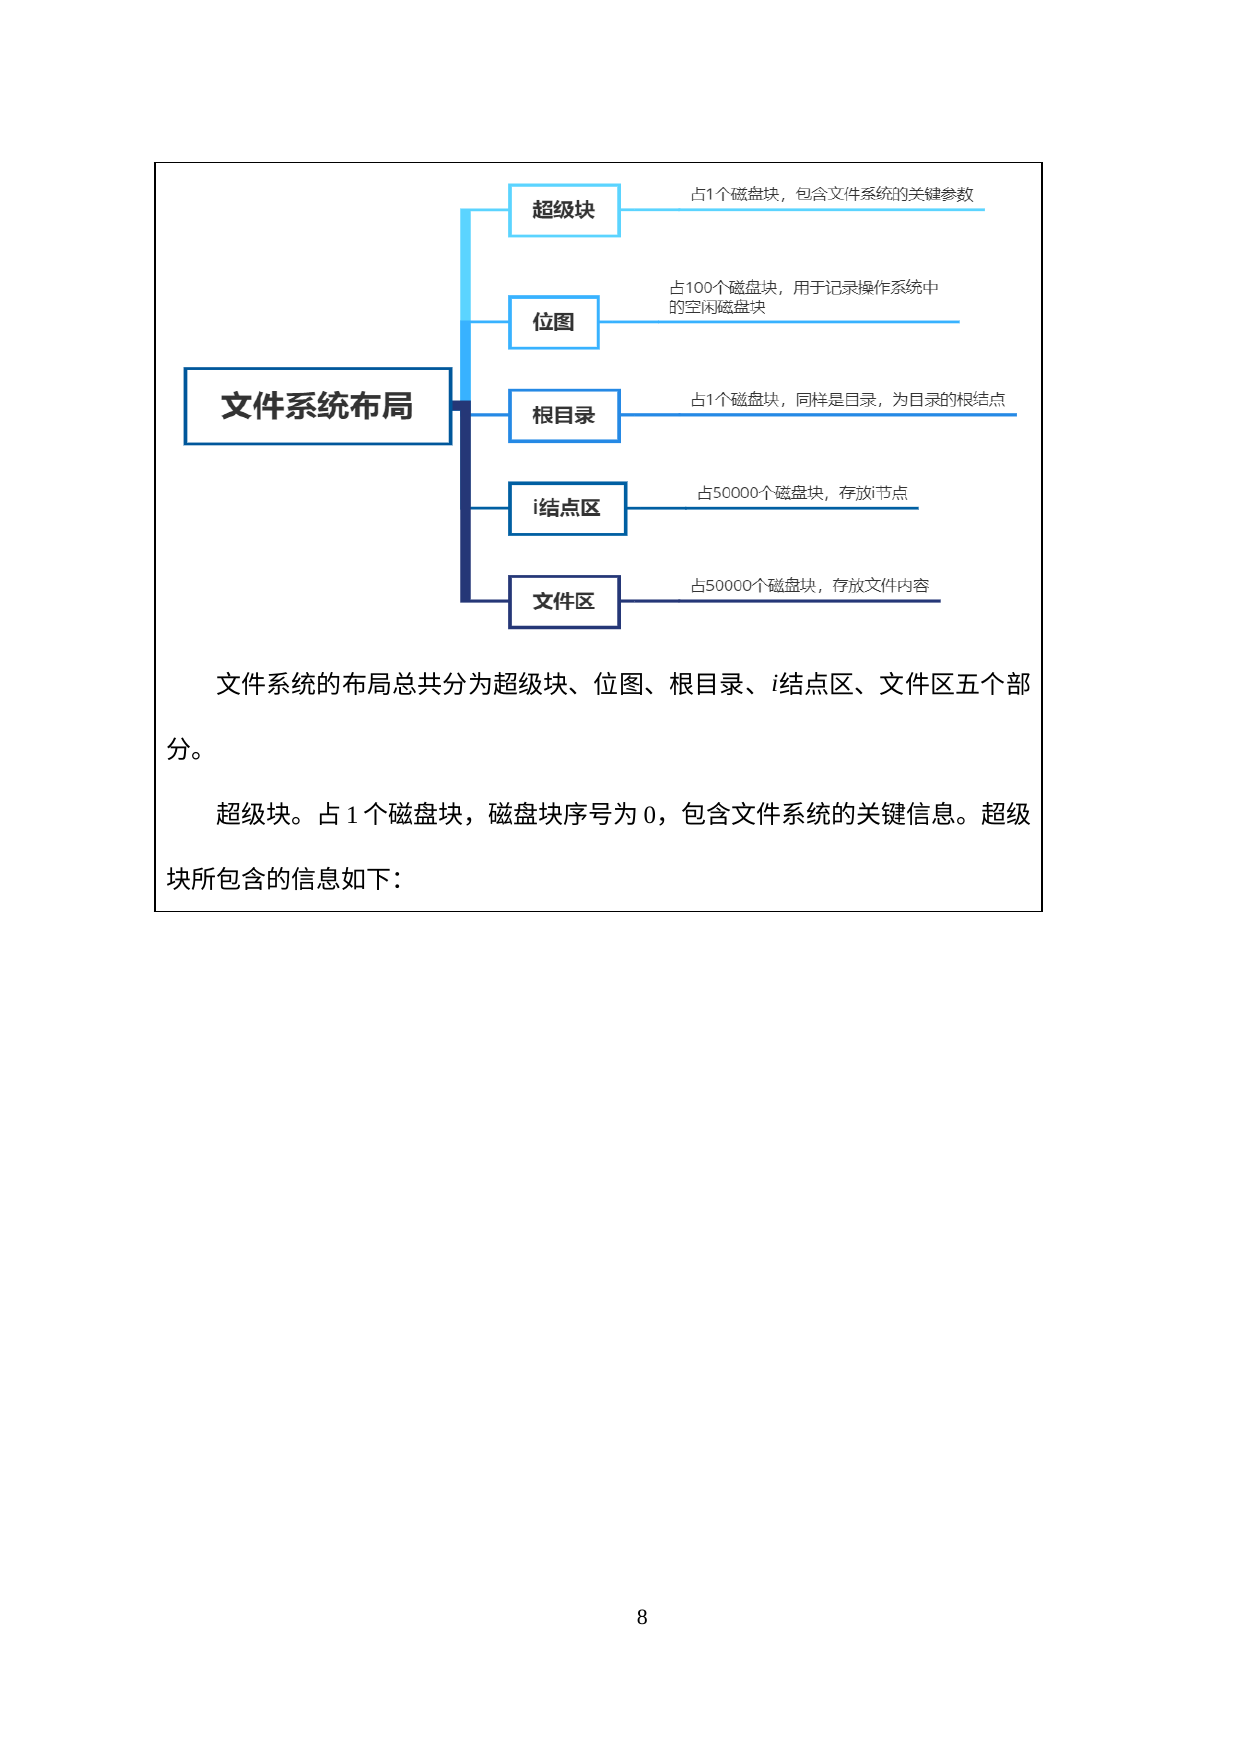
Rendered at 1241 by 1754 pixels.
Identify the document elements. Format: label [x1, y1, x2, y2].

table_cell [156, 163, 1041, 911]
picture [165, 163, 1023, 640]
